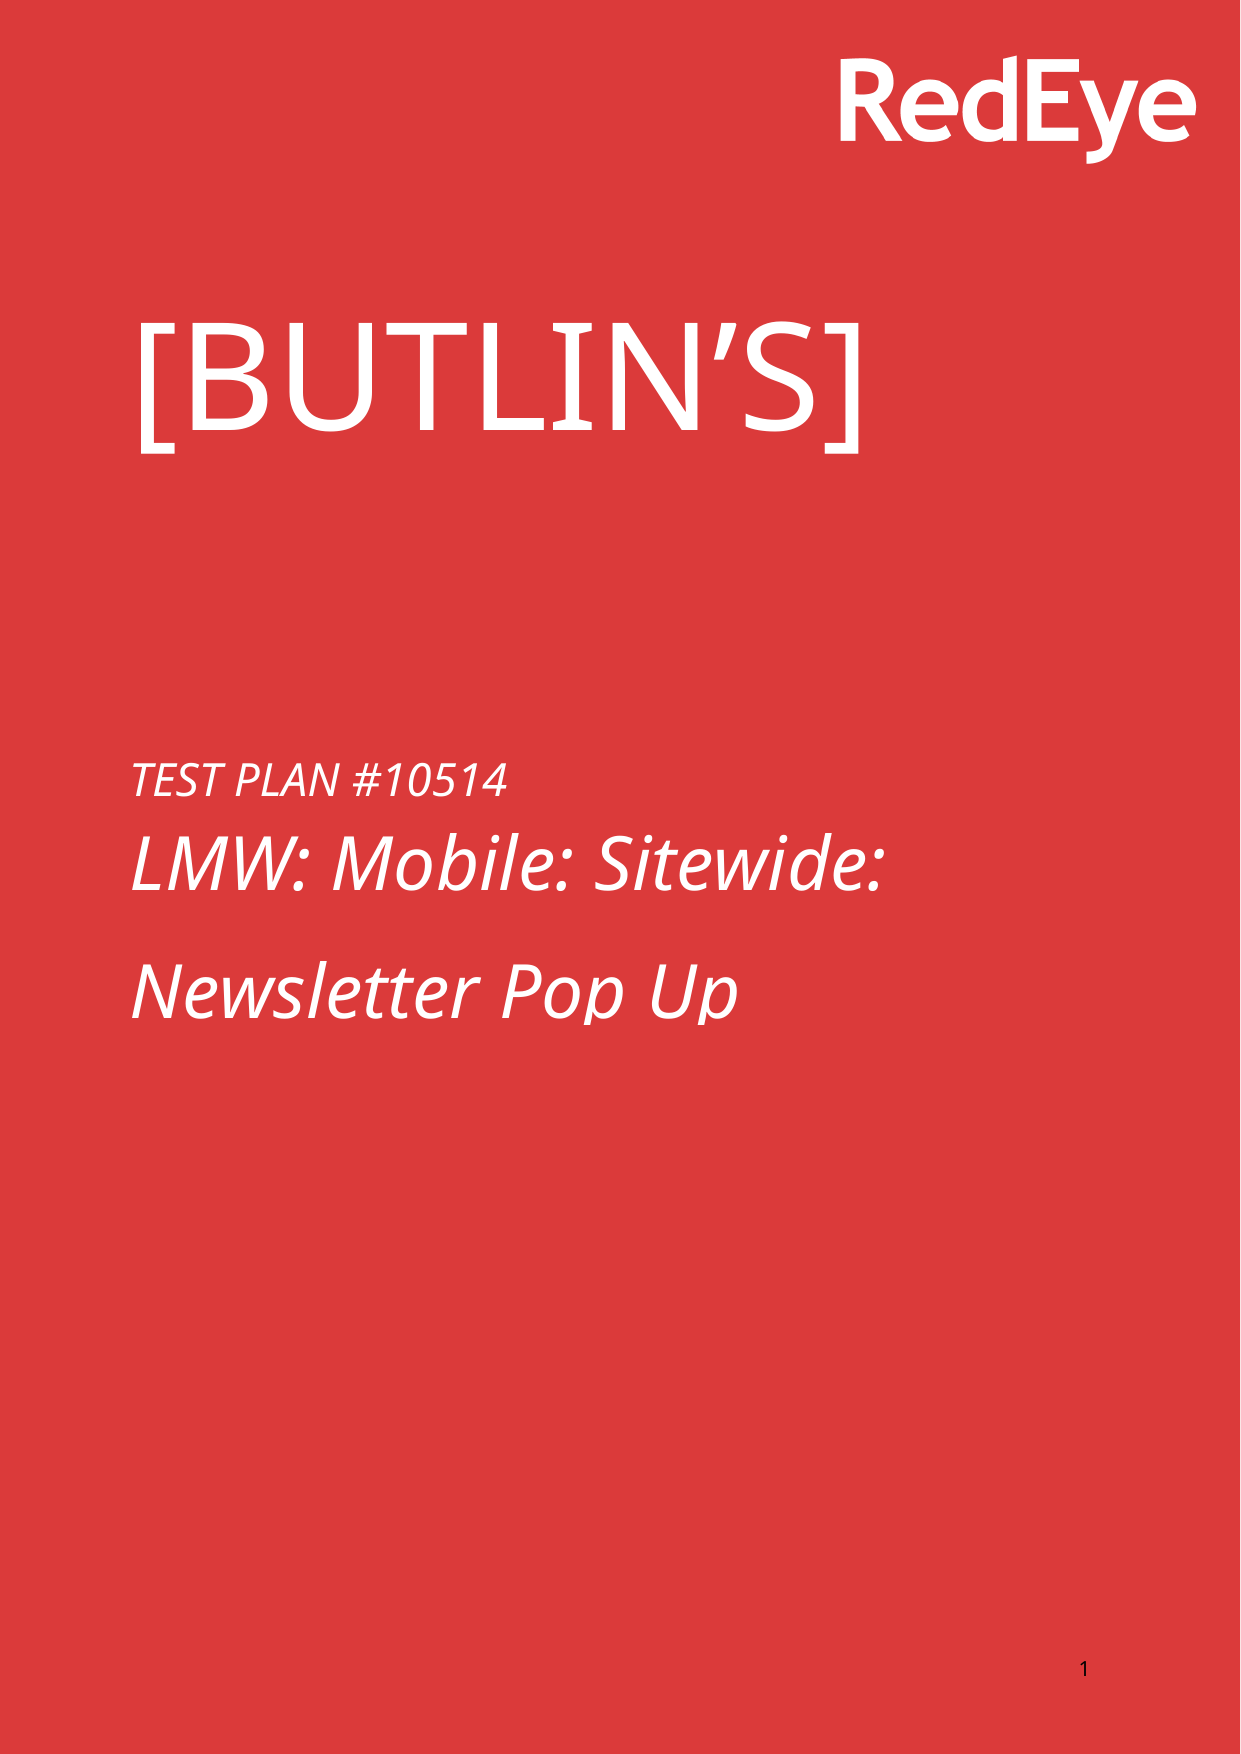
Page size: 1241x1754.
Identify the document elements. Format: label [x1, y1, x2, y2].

picture [837, 53, 1198, 166]
